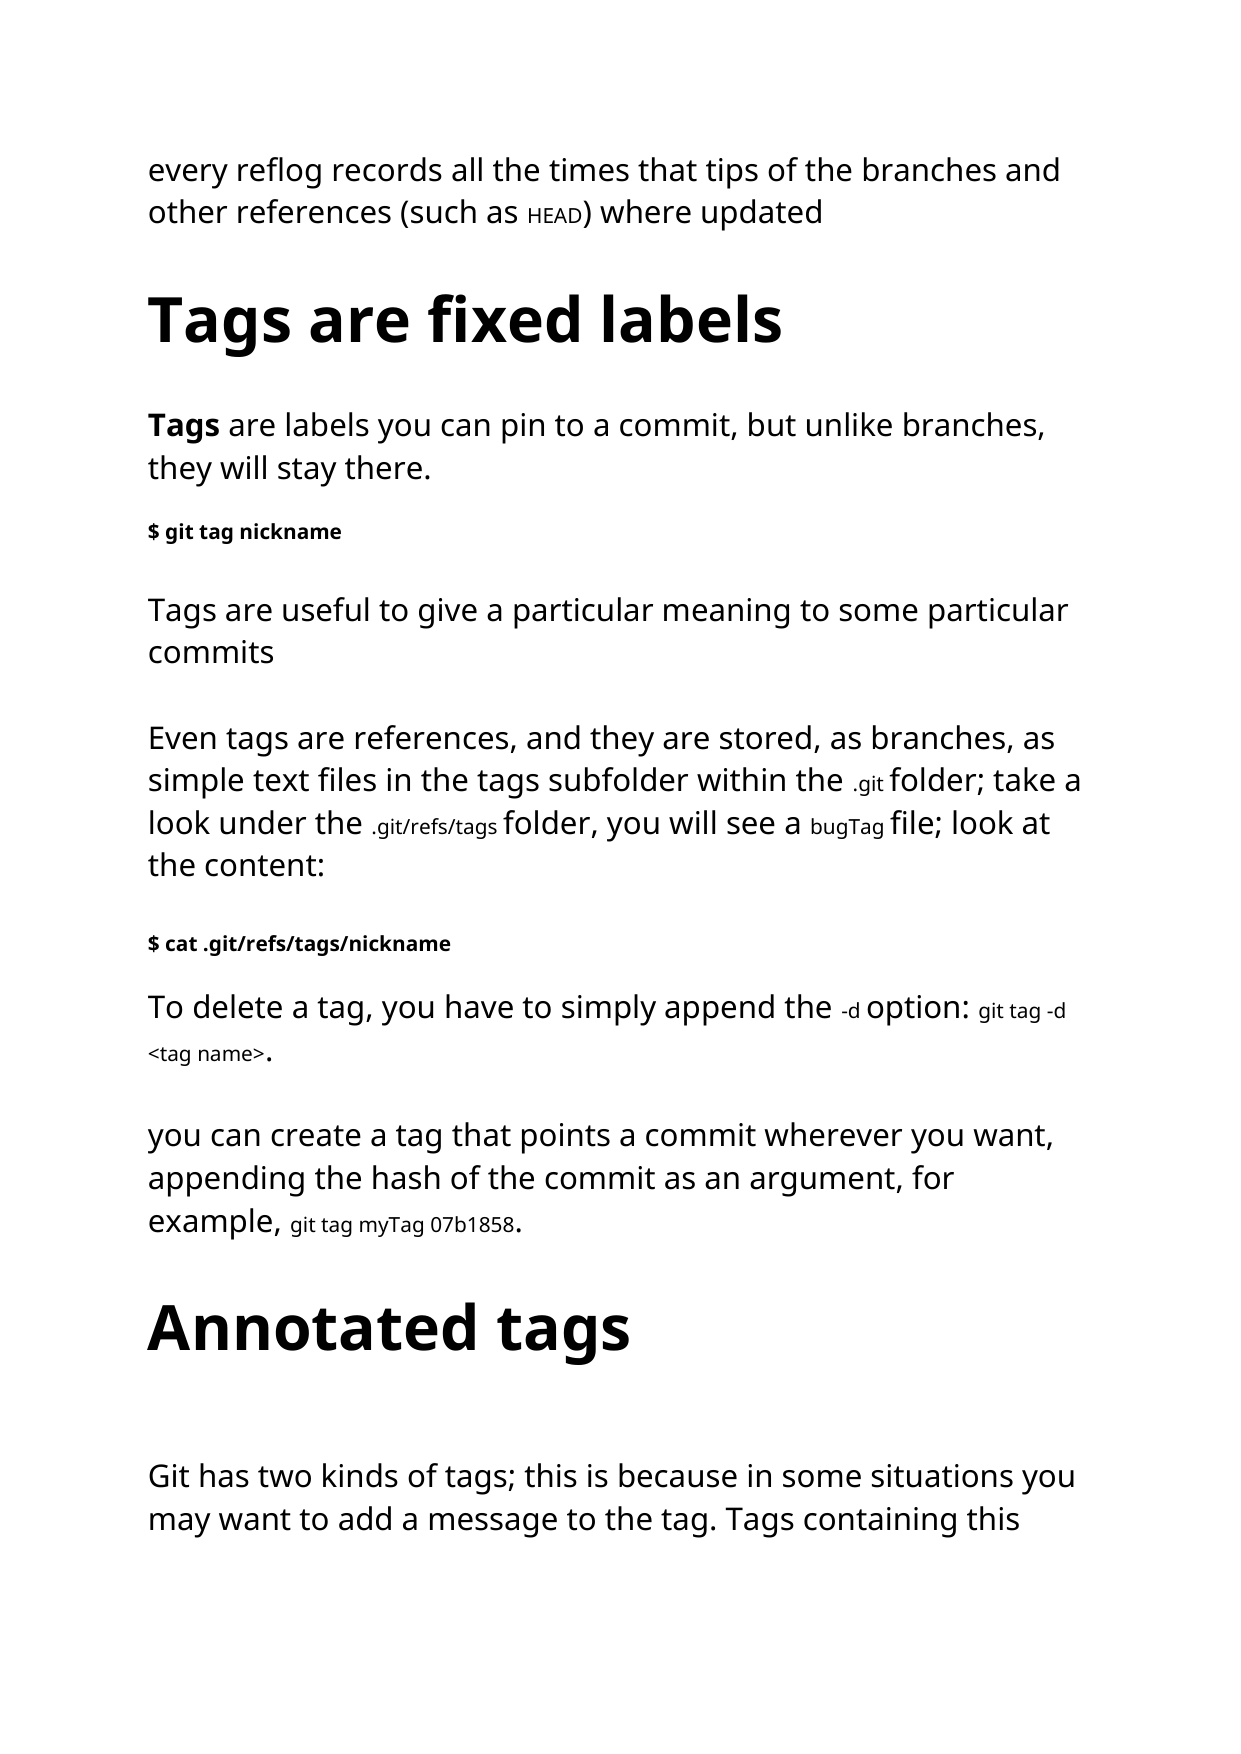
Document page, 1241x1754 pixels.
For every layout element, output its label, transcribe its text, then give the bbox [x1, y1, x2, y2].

text $ cat .git/refs/tags/nickname [148, 929, 1093, 957]
text Tags are labels you can pin to a commit, but unlike branches, they will stay there. [148, 403, 1093, 488]
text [148, 148, 1093, 233]
text To delete a tag, you have to simply append the -d option: git tag -d <tag name>. [148, 986, 1093, 1071]
text you can create a tag that points a commit wherever you want, appending the hash of the commit as an argument, for example, git tag myTag 07b1858. [148, 1113, 1093, 1241]
text $ git tag nickname [148, 517, 1093, 545]
text Tags are useful to give a particular meaning to some particular commits [148, 588, 1093, 673]
text Even tags are references, and they are stored, as branches, as simple text files in the tags subfolder within the .git folder; take a look under the .git/refs/tags folder, you will see a bugTag file; look at the content: [148, 716, 1093, 886]
text Tags are fixed labels [148, 275, 1093, 361]
text Annotated tags [148, 1284, 1093, 1369]
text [148, 1454, 1093, 1539]
